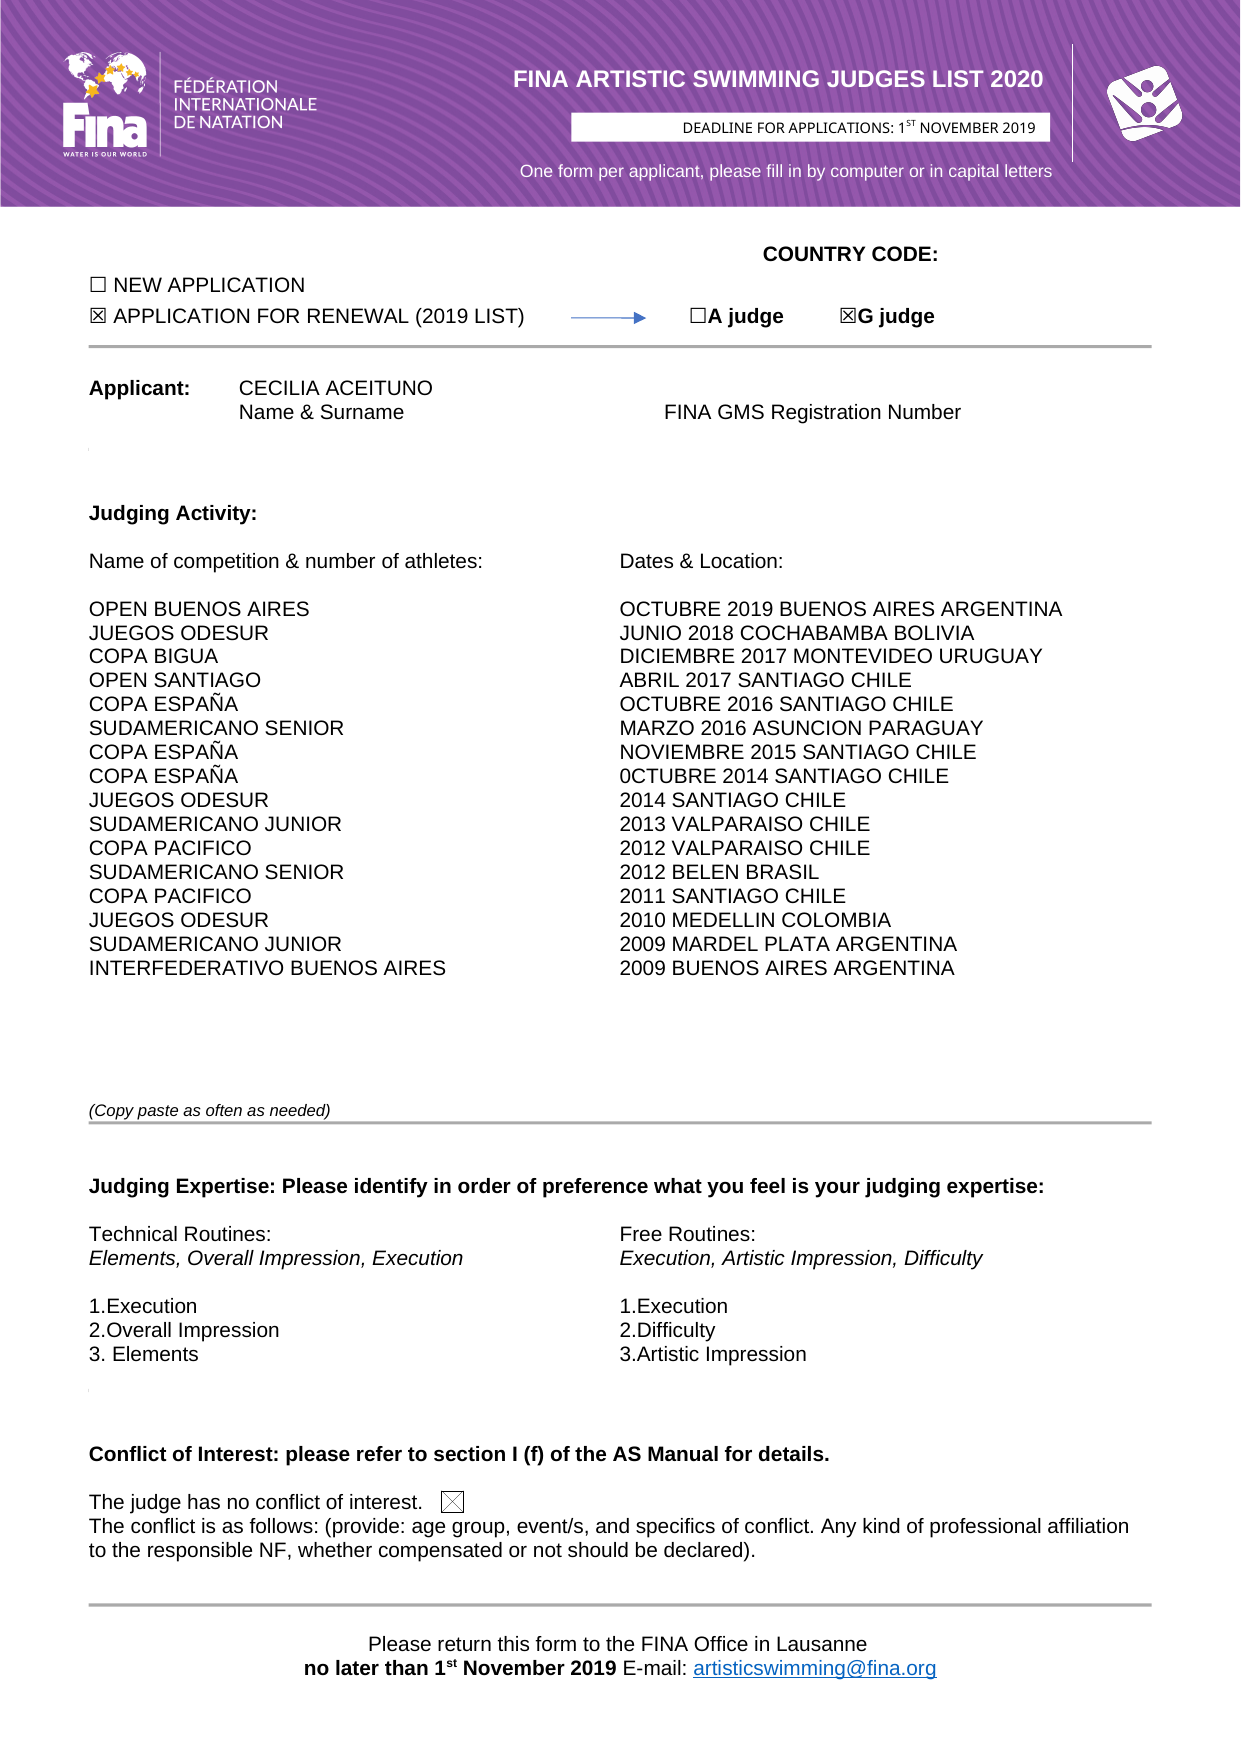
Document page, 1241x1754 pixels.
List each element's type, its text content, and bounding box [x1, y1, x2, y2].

text Judging Expertise: Please identify in order of preference what you feel is your judging expertise: [89, 1174, 1152, 1198]
text The conflict is as follows: (provide: age group, event/s, and specifics of conflict. Any kind of professional affiliation to the responsible NF, whether compensated or not should be declared). [89, 1513, 1152, 1561]
text APPLICATION FOR RENEWAL (2019 LIST) A judge G judge [89, 299, 1147, 330]
text NEW APPLICATION [89, 267, 1147, 299]
table_header Technical Routines: Elements, Overall Impression, Execution 1.Execution 2.Overall Impression 3. Elements [78, 1222, 608, 1389]
table_header Free Routines: Execution, Artistic Impression, Difficulty 1.Execution 2.Difficulty 3.Artistic Impression [608, 1222, 1139, 1389]
text Judging Activity: [89, 501, 1152, 524]
table_header Dates & Location: OCTUBRE 2019 BUENOS AIRES ARGENTINA JUNIO 2018 COCHABAMBA BOLIVIA DICIEMBRE 2017 MONTEVIDEO URUGUAY ABRIL 2017 SANTIAGO CHILE OCTUBRE 2016 SANTIAGO CHILE MARZO 2016 ASUNCION PARAGUAY NOVIEMBRE 2015 SANTIAGO CHILE 0CTUBRE 2014 SANTIAGO CHILE 2014 SANTIAGO CHILE 2013 VALPARAISO CHILE 2012 VALPARAISO CHILE 2012 BELEN BRASIL 2011 SANTIAGO CHILE 2010 MEDELLIN COLOMBIA 2009 MARDEL PLATA ARGENTINA 2009 BUENOS AIRES ARGENTINA [608, 549, 1139, 1076]
picture [0, 0, 1241, 207]
table_header Name of competition & number of athletes: OPEN BUENOS AIRES JUEGOS ODESUR COPA BIGUA OPEN SANTIAGO COPA ESPAÑA SUDAMERICANO SENIOR COPA ESPAÑA COPA ESPAÑA JUEGOS ODESUR SUDAMERICANO JUNIOR COPA PACIFICO SUDAMERICANO SENIOR COPA PACIFICO JUEGOS ODESUR SUDAMERICANO JUNIOR INTERFEDERATIVO BUENOS AIRES [78, 549, 608, 1076]
text COUNTRY CODE: [89, 236, 1147, 267]
text The judge has no conflict of interest. [89, 1489, 1152, 1513]
text Conflict of Interest: please refer to section I (f) of the AS Manual for details. [89, 1442, 1152, 1466]
table_header FINA GMS Registration Number [653, 376, 1139, 448]
table_header Applicant: CECILIA ACEITUNO Name & Surname [78, 376, 653, 448]
text (Copy paste as often as needed) [89, 1098, 1147, 1121]
